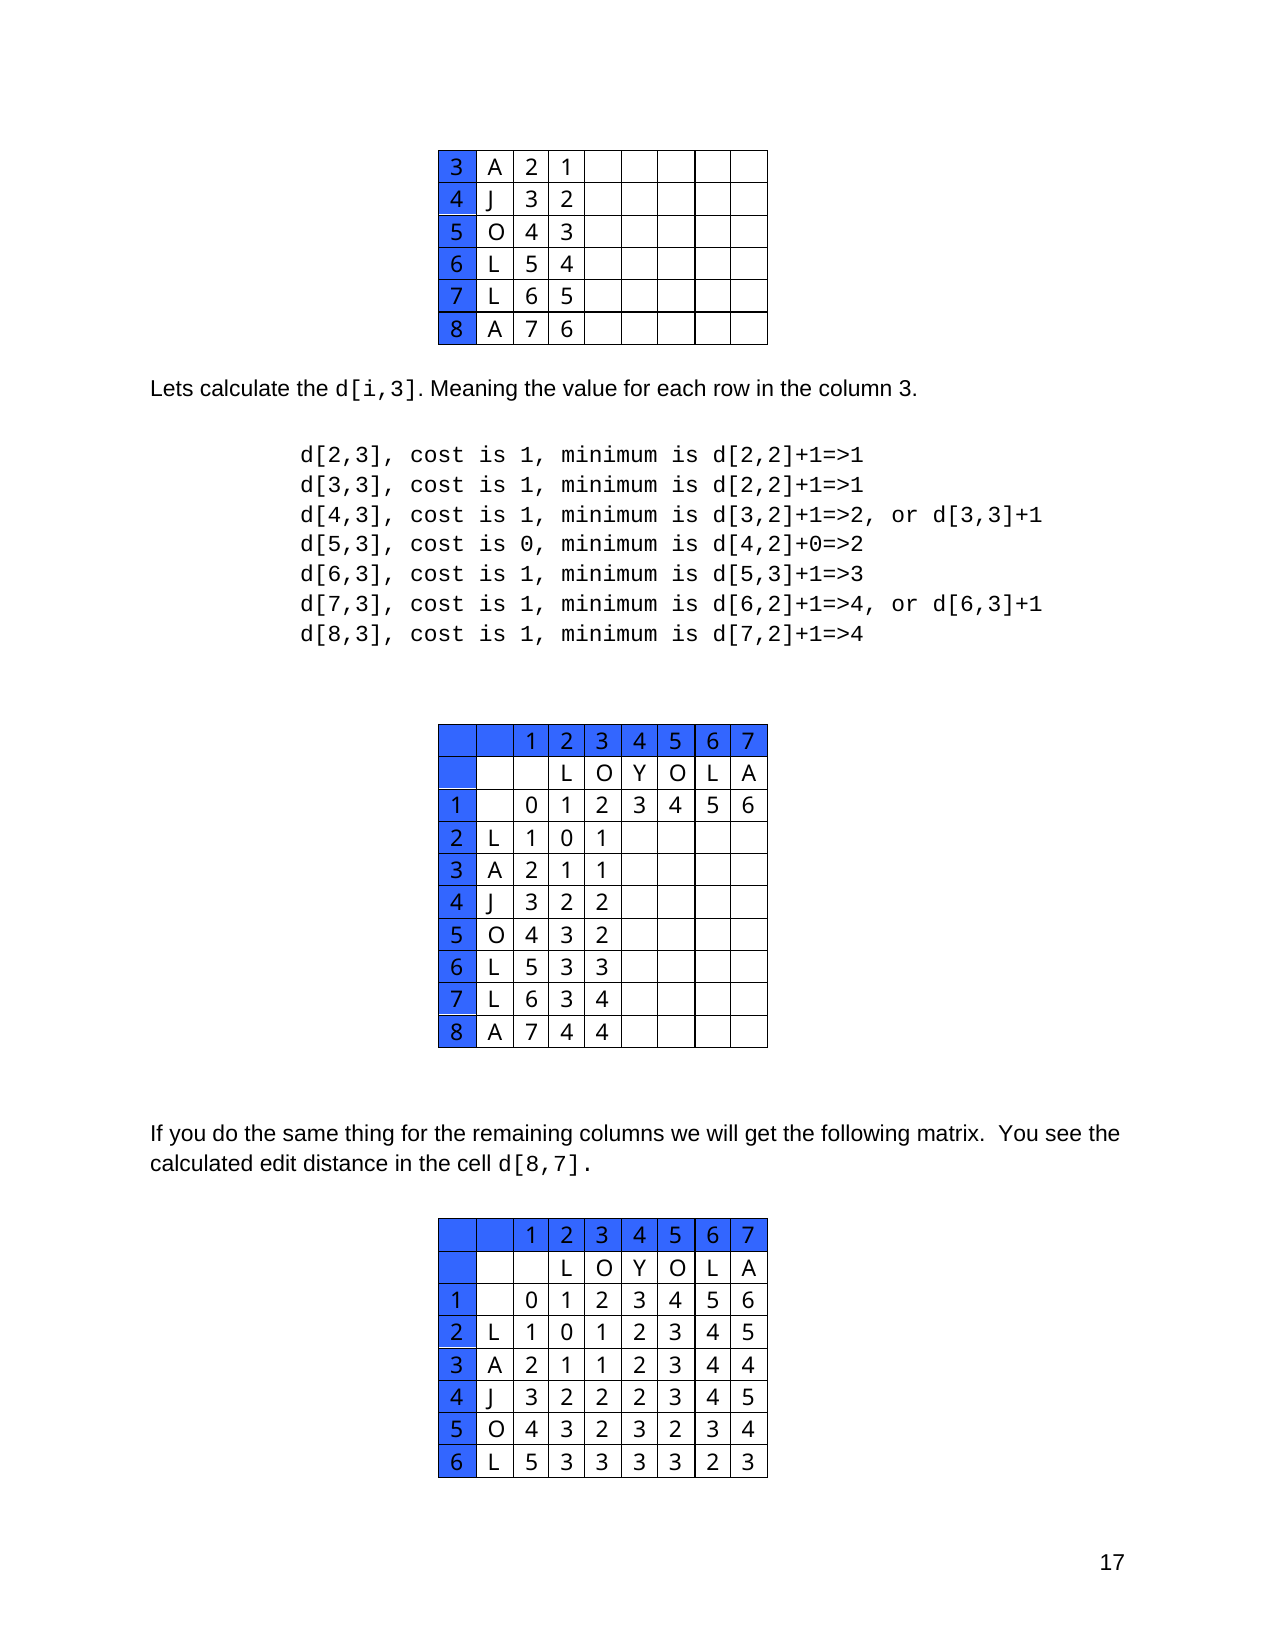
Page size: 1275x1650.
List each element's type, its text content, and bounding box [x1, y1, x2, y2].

table_header 3 [585, 1219, 621, 1251]
table_header 1 [514, 1219, 548, 1251]
table_cell 3 [439, 854, 476, 885]
table_cell [731, 951, 767, 982]
table_cell 2 [549, 886, 584, 918]
table_cell 3 [549, 1413, 584, 1444]
table_header [439, 1219, 476, 1251]
table_cell [622, 919, 657, 950]
table_cell 5 [696, 790, 730, 821]
table_cell [585, 183, 621, 214]
table_cell 7 [439, 280, 476, 311]
table_cell 4 [585, 1016, 621, 1047]
table_cell 4 [439, 886, 476, 918]
table_cell 2 [585, 919, 621, 950]
table_cell O [585, 1252, 621, 1283]
table_cell [514, 1252, 548, 1283]
table_header 5 [658, 725, 694, 756]
table_cell 2 [585, 1381, 621, 1412]
table_cell L [549, 1252, 584, 1283]
table_cell 3 [731, 1445, 767, 1477]
table_cell 6 [731, 790, 767, 821]
table_cell 4 [439, 183, 476, 214]
table_cell [696, 854, 730, 885]
table_cell [622, 1016, 657, 1047]
table_cell [731, 1016, 767, 1047]
table_cell 3 [549, 983, 584, 1014]
table_cell 5 [731, 1316, 767, 1347]
table_cell 2 [514, 854, 548, 885]
table_cell 3 [549, 216, 584, 247]
table_cell L [477, 280, 513, 311]
table_cell [622, 854, 657, 885]
table_cell 6 [514, 280, 548, 311]
table_cell [696, 183, 730, 214]
table_cell [658, 919, 694, 950]
table_cell [622, 822, 657, 853]
table_cell 6 [439, 951, 476, 982]
table_header 7 [731, 1219, 767, 1251]
table_cell 4 [514, 216, 548, 247]
table_cell 3 [658, 1381, 694, 1412]
table_header 3 [585, 725, 621, 756]
table_cell [658, 280, 694, 311]
table_cell [658, 248, 694, 279]
table_cell 2 [585, 1284, 621, 1315]
table_cell 2 [514, 1349, 548, 1380]
table_cell L [477, 248, 513, 279]
table_cell 2 [439, 1316, 476, 1347]
table_cell [696, 919, 730, 950]
table_header 4 [622, 1219, 657, 1251]
table_header 7 [731, 725, 767, 756]
text d[5,3], cost is 0, minimum is d[4,2]+0=>2 [225, 533, 1125, 559]
table_cell 2 [658, 1413, 694, 1444]
table_cell [731, 919, 767, 950]
table_cell L [477, 951, 513, 982]
table_cell 4 [658, 790, 694, 821]
table_cell [696, 280, 730, 311]
table_cell 4 [658, 1284, 694, 1315]
table_cell 3 [658, 1316, 694, 1347]
table_cell O [658, 757, 694, 788]
text d[3,3], cost is 1, minimum is d[2,2]+1=>1 [225, 473, 1125, 499]
table_cell 2 [514, 151, 548, 182]
table_cell A [731, 1252, 767, 1283]
table_cell [622, 183, 657, 214]
table_cell [658, 854, 694, 885]
table_cell 4 [549, 248, 584, 279]
table_cell 1 [549, 1349, 584, 1380]
table_cell [731, 822, 767, 853]
table_cell 5 [696, 1284, 730, 1315]
table_header [477, 725, 513, 756]
table_cell [622, 216, 657, 247]
text If you do the same thing for the remaining columns we will get the following matrix. You see the calculated edit distance in the cell d[8,7]. [150, 1120, 1125, 1178]
text d[2,3], cost is 1, minimum is d[2,2]+1=>1 [225, 443, 1125, 469]
table_cell A [477, 313, 513, 344]
table_cell 1 [549, 151, 584, 182]
table_cell 4 [514, 1413, 548, 1444]
table_cell [731, 854, 767, 885]
table_cell 1 [585, 822, 621, 853]
table_cell [622, 951, 657, 982]
table_cell [731, 983, 767, 1014]
table_cell 1 [549, 1284, 584, 1315]
table_cell L [477, 822, 513, 853]
table_header 1 [514, 725, 548, 756]
table_cell [477, 757, 513, 788]
table_cell 1 [439, 790, 476, 821]
table_cell 1 [439, 1284, 476, 1315]
table_cell 1 [514, 822, 548, 853]
table_header 4 [622, 725, 657, 756]
table_cell [658, 151, 694, 182]
table_cell [731, 886, 767, 918]
table_cell [477, 790, 513, 821]
text d[6,3], cost is 1, minimum is d[5,3]+1=>3 [225, 563, 1125, 588]
table_cell [658, 216, 694, 247]
table_cell [696, 983, 730, 1014]
table_cell [731, 151, 767, 182]
table_cell 2 [622, 1316, 657, 1347]
table_cell 2 [696, 1445, 730, 1477]
table_cell 5 [514, 951, 548, 982]
table_cell 3 [514, 183, 548, 214]
table_cell A [477, 151, 513, 182]
table_cell [696, 151, 730, 182]
table_cell 5 [439, 216, 476, 247]
table_cell J [477, 183, 513, 214]
table_cell 5 [731, 1381, 767, 1412]
table_cell [585, 248, 621, 279]
table_cell O [477, 919, 513, 950]
table_cell [658, 983, 694, 1014]
table_cell [622, 151, 657, 182]
table_cell 7 [514, 1016, 548, 1047]
table_cell Y [622, 757, 657, 788]
table_cell L [477, 1445, 513, 1477]
table_cell 2 [585, 790, 621, 821]
table_cell [731, 280, 767, 311]
table_cell 4 [696, 1349, 730, 1380]
table_cell 4 [439, 1381, 476, 1412]
table_cell [696, 822, 730, 853]
table_cell A [477, 1349, 513, 1380]
table_cell 0 [549, 1316, 584, 1347]
table_cell 3 [514, 886, 548, 918]
table_cell 3 [549, 1445, 584, 1477]
table_cell [477, 1252, 513, 1283]
table_cell 4 [514, 919, 548, 950]
table_cell L [696, 1252, 730, 1283]
table_cell [658, 183, 694, 214]
table_cell 5 [514, 1445, 548, 1477]
table_cell [622, 280, 657, 311]
table_cell 7 [514, 313, 548, 344]
table_cell 2 [439, 822, 476, 853]
table_cell J [477, 886, 513, 918]
table_cell 5 [439, 1413, 476, 1444]
table_cell 6 [549, 313, 584, 344]
table_cell [696, 886, 730, 918]
table_cell 2 [585, 1413, 621, 1444]
table_cell [658, 951, 694, 982]
table_cell O [585, 757, 621, 788]
table_cell [731, 183, 767, 214]
table_cell 0 [514, 790, 548, 821]
table_cell 6 [439, 1445, 476, 1477]
table_cell [622, 886, 657, 918]
table_cell J [477, 1381, 513, 1412]
table_cell [477, 1284, 513, 1315]
table_cell Y [622, 1252, 657, 1283]
table_cell 8 [439, 1016, 476, 1047]
table_cell 4 [696, 1381, 730, 1412]
table_cell A [477, 854, 513, 885]
table_cell 2 [622, 1349, 657, 1380]
table_header [439, 725, 476, 756]
table_cell [585, 216, 621, 247]
text d[8,3], cost is 1, minimum is d[7,2]+1=>4 [225, 622, 1125, 648]
table_header [477, 1219, 513, 1251]
table_cell 2 [549, 1381, 584, 1412]
table_cell [731, 248, 767, 279]
table_cell [658, 822, 694, 853]
table_header 6 [696, 1219, 730, 1251]
table_cell 3 [514, 1381, 548, 1412]
table_cell 6 [731, 1284, 767, 1315]
table_cell 5 [514, 248, 548, 279]
table_cell [439, 1252, 476, 1283]
table_cell 3 [549, 919, 584, 950]
table_cell [585, 280, 621, 311]
table_cell [658, 313, 694, 344]
table_cell O [658, 1252, 694, 1283]
table_cell 5 [439, 919, 476, 950]
table_header 2 [549, 1219, 584, 1251]
table_cell 4 [585, 983, 621, 1014]
table_cell 3 [658, 1349, 694, 1380]
table_cell 7 [439, 983, 476, 1014]
table_cell [622, 313, 657, 344]
table_header 5 [658, 1219, 694, 1251]
table_cell 3 [622, 1413, 657, 1444]
table_cell A [477, 1016, 513, 1047]
table_cell [622, 248, 657, 279]
table_cell 2 [622, 1381, 657, 1412]
table_cell [696, 216, 730, 247]
table_cell 4 [731, 1349, 767, 1380]
table_cell 1 [585, 854, 621, 885]
table_cell L [696, 757, 730, 788]
table_cell [585, 313, 621, 344]
table_cell 0 [514, 1284, 548, 1315]
table_cell A [731, 757, 767, 788]
table_cell 3 [696, 1413, 730, 1444]
table_cell 3 [585, 951, 621, 982]
table_cell 1 [514, 1316, 548, 1347]
table_cell [658, 886, 694, 918]
table_cell 4 [731, 1413, 767, 1444]
table_cell [696, 1016, 730, 1047]
table_cell [585, 151, 621, 182]
table_cell 3 [585, 1445, 621, 1477]
table_cell 0 [549, 822, 584, 853]
table_cell 3 [622, 1284, 657, 1315]
table_cell 3 [658, 1445, 694, 1477]
table_header 6 [696, 725, 730, 756]
table_cell 4 [549, 1016, 584, 1047]
table_cell 1 [549, 854, 584, 885]
text d[7,3], cost is 1, minimum is d[6,2]+1=>4, or d[6,3]+1 [225, 592, 1125, 618]
table_cell [622, 983, 657, 1014]
table_cell 2 [549, 183, 584, 214]
text d[4,3], cost is 1, minimum is d[3,2]+1=>2, or d[3,3]+1 [225, 503, 1125, 529]
table_cell [514, 757, 548, 788]
table_cell 3 [622, 1445, 657, 1477]
table_cell [731, 313, 767, 344]
table_cell [696, 248, 730, 279]
table_cell 1 [549, 790, 584, 821]
table_cell 3 [622, 790, 657, 821]
table_cell 1 [585, 1316, 621, 1347]
table_cell 4 [696, 1316, 730, 1347]
table_cell 5 [549, 280, 584, 311]
table_cell O [477, 216, 513, 247]
text Lets calculate the d[i,3]. Meaning the value for each row in the column 3. [150, 375, 1125, 403]
table_cell L [477, 1316, 513, 1347]
table_cell [658, 1016, 694, 1047]
table_cell 6 [439, 248, 476, 279]
table_cell 3 [439, 1349, 476, 1380]
table_cell 6 [514, 983, 548, 1014]
table_cell 2 [585, 886, 621, 918]
table_cell 1 [585, 1349, 621, 1380]
table_cell [731, 216, 767, 247]
table_cell O [477, 1413, 513, 1444]
table_cell 3 [439, 151, 476, 182]
table_cell [439, 757, 476, 788]
table_cell [696, 313, 730, 344]
table_header 2 [549, 725, 584, 756]
table_cell [696, 951, 730, 982]
table_cell 8 [439, 313, 476, 344]
table_cell 3 [549, 951, 584, 982]
table_cell L [477, 983, 513, 1014]
table_cell L [549, 757, 584, 788]
